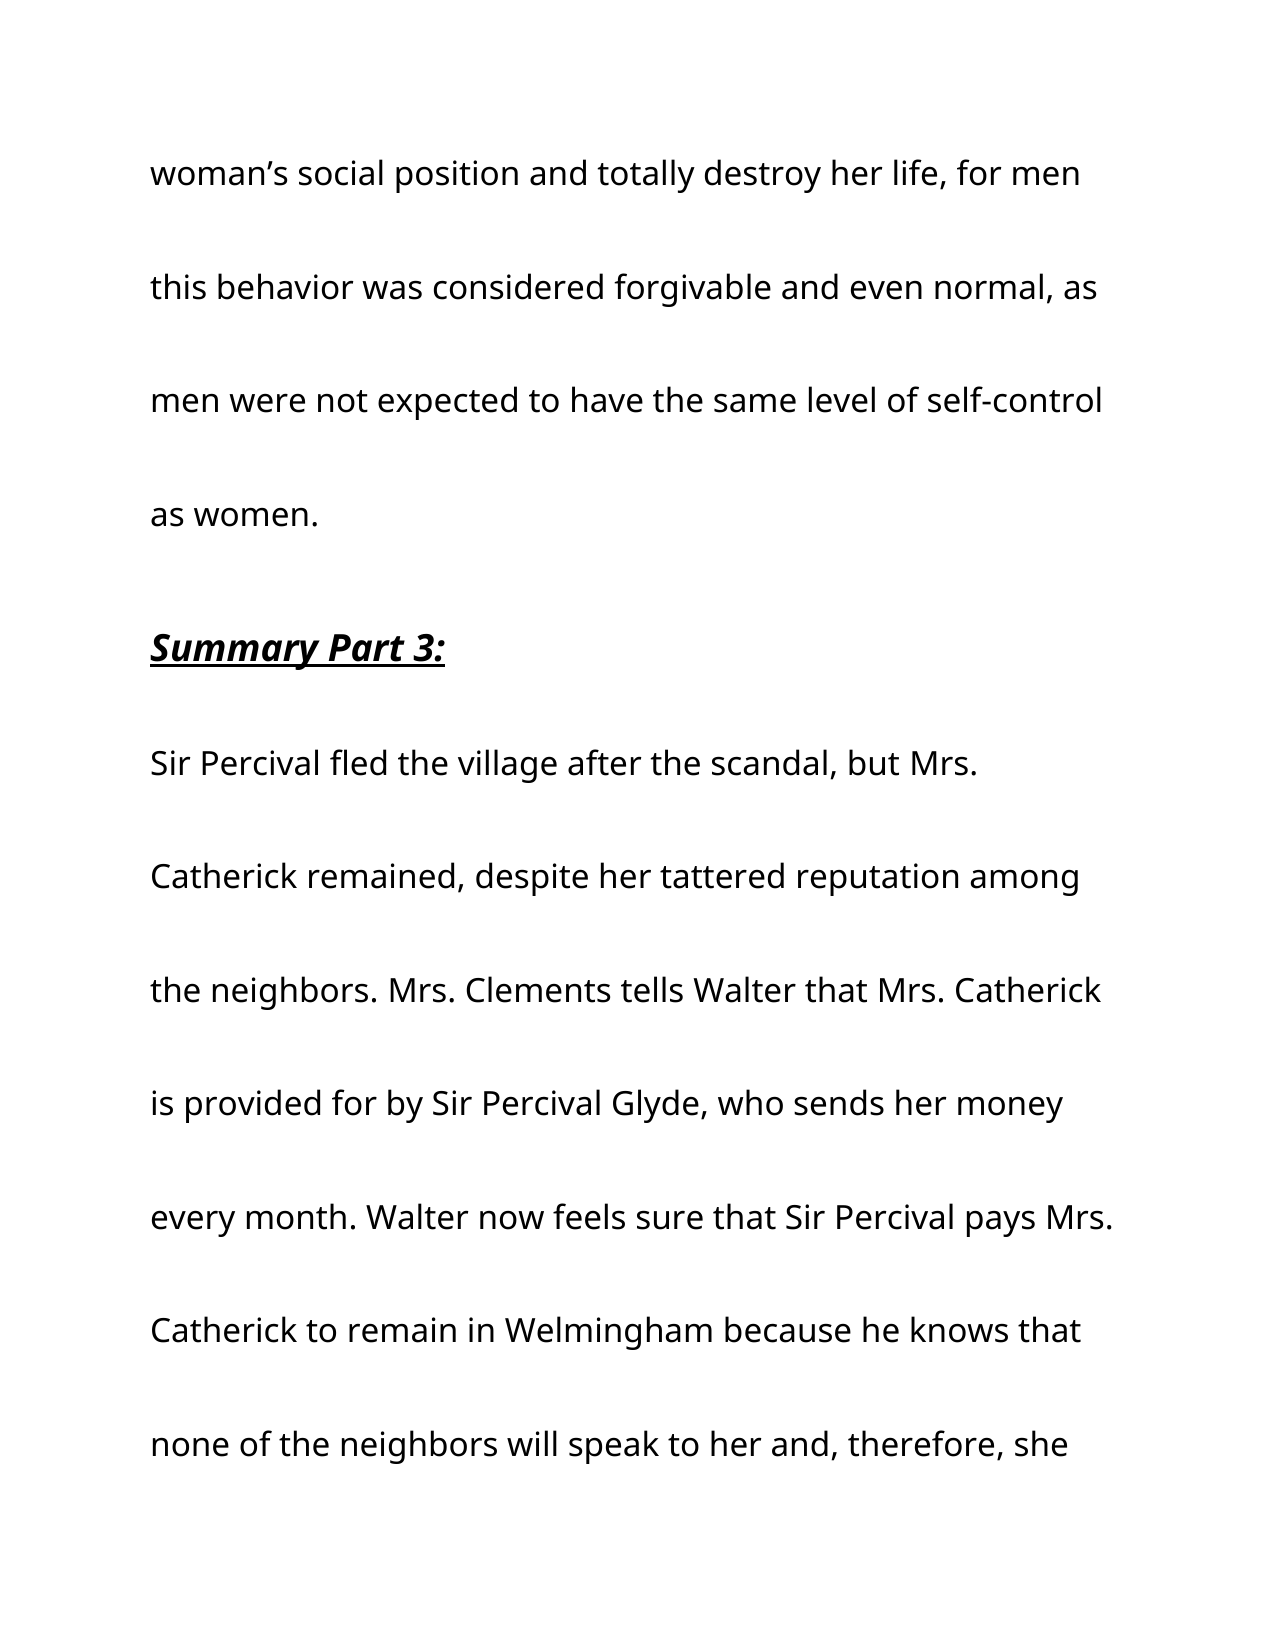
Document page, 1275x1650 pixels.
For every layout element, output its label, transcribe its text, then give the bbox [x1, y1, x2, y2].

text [150, 739, 1125, 1466]
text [150, 150, 1125, 536]
text Summary Part 3: [150, 621, 1125, 672]
